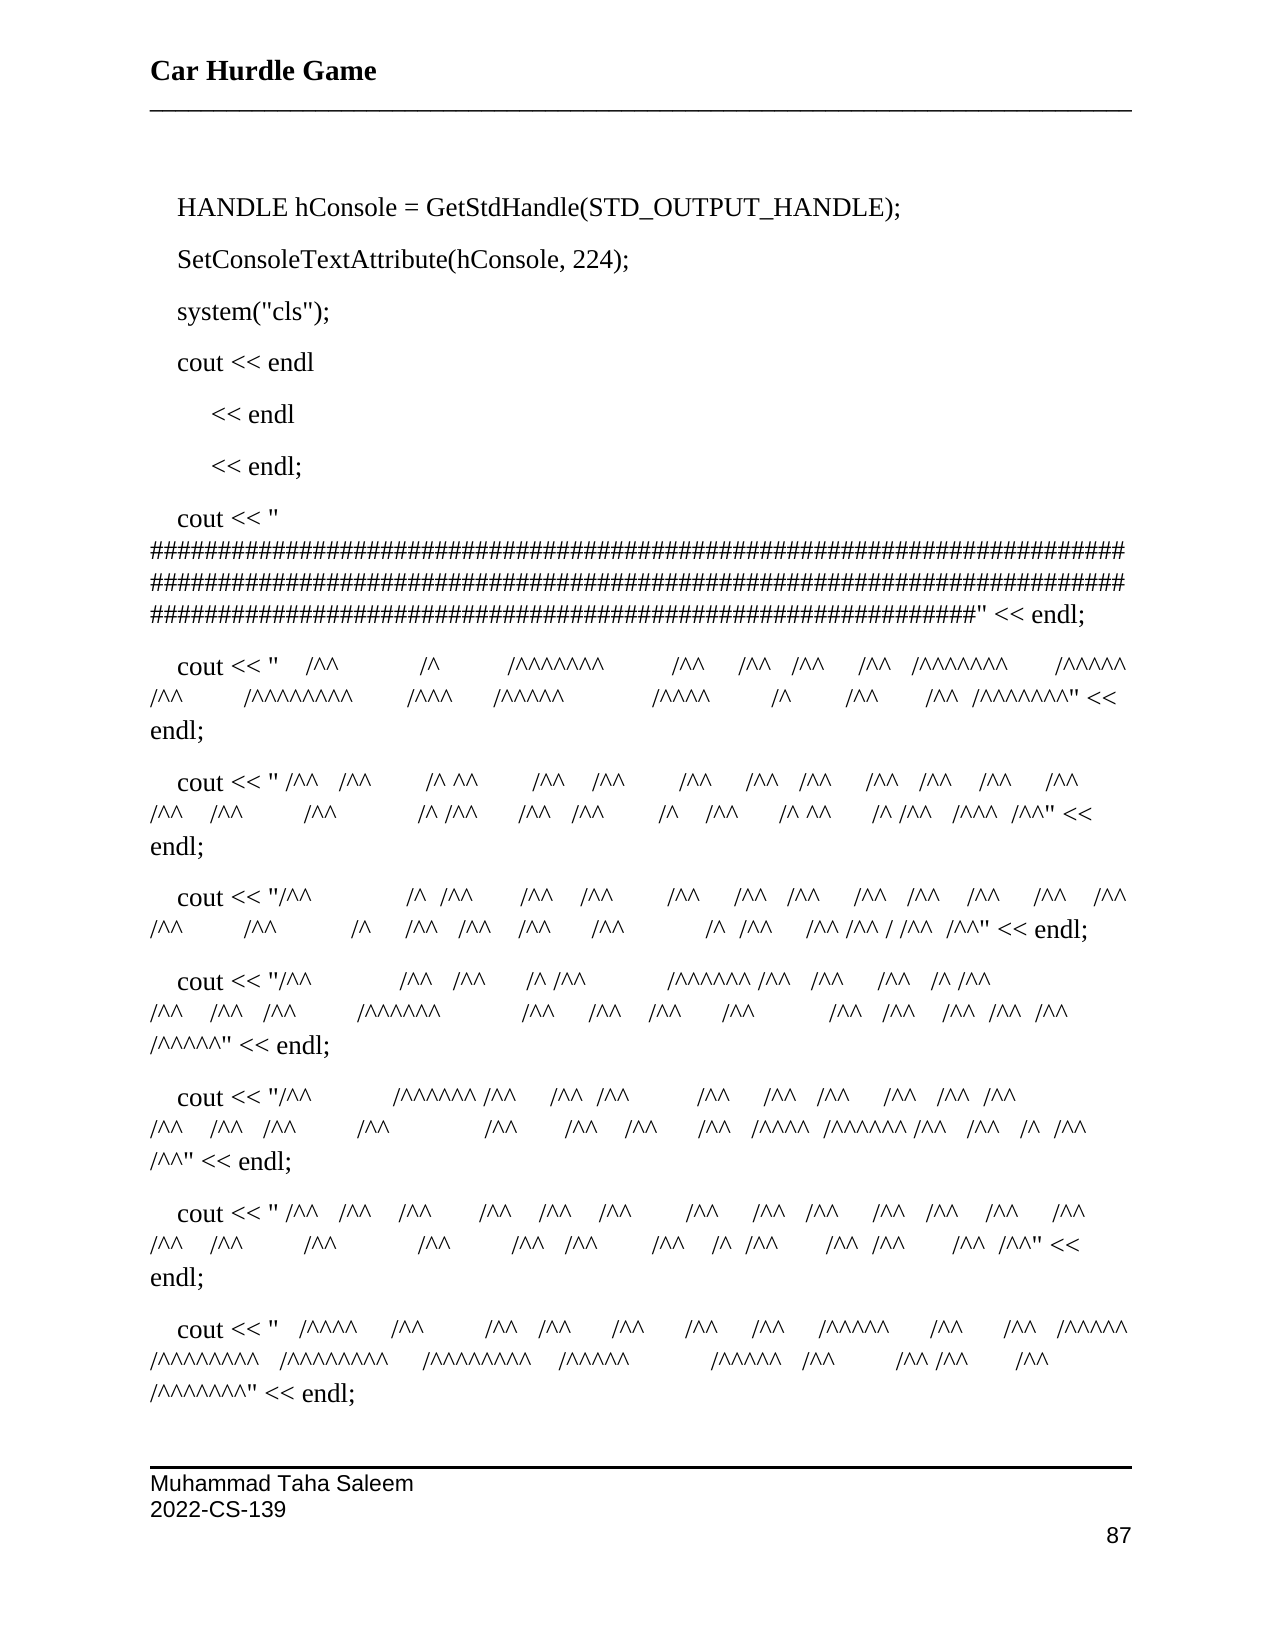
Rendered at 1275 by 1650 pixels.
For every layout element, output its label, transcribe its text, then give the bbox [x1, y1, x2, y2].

text system("cls"); [150, 294, 1131, 326]
text cout << " /^^ /^^ /^ ^^ /^^ /^^ /^^ /^^ /^^ /^^ /^^ /^^ /^^ /^^ /^^ /^^ /^ /^^ /^^ /^^ /^ /^^ /^ ^^ /^ /^^ /^^^ /^^" << endl; [150, 766, 1131, 861]
text cout << "/^^ /^^^^^^ /^^ /^^ /^^ /^^ /^^ /^^ /^^ /^^ /^^ /^^ /^^ /^^ /^^ /^^ /^^ /^^ /^^ /^^^^ /^^^^^^ /^^ /^^ /^ /^^ /^^" << endl; [150, 1081, 1131, 1176]
text HANDLE hConsole = GetStdHandle(STD_OUTPUT_HANDLE); [150, 191, 1131, 222]
text cout << " /^^ /^^ /^^ /^^ /^^ /^^ /^^ /^^ /^^ /^^ /^^ /^^ /^^ /^^ /^^ /^^ /^^ /^^ /^^ /^^ /^ /^^ /^^ /^^ /^^ /^^" << endl; [150, 1197, 1131, 1292]
text cout << "/^^ /^^ /^^ /^ /^^ /^^^^^^ /^^ /^^ /^^ /^ /^^ /^^ /^^ /^^ /^^^^^^ /^^ /^^ /^^ /^^ /^^ /^^ /^^ /^^ /^^ /^^^^^" << endl; [150, 965, 1131, 1061]
text SetConsoleTextAttribute(hConsole, 224); [150, 243, 1131, 274]
text << endl; [150, 450, 1131, 481]
text cout << endl [150, 346, 1131, 378]
text << endl [150, 398, 1131, 429]
text cout << "/^^ /^ /^^ /^^ /^^ /^^ /^^ /^^ /^^ /^^ /^^ /^^ /^^ /^^ /^^ /^ /^^ /^^ /^^ /^^ /^ /^^ /^^ /^^ / /^^ /^^" << endl; [150, 882, 1131, 945]
text cout << " /^^^^ /^^ /^^ /^^ /^^ /^^ /^^ /^^^^^ /^^ /^^ /^^^^^ /^^^^^^^^ /^^^^^^^^ /^^^^^^^^ /^^^^^ /^^^^^ /^^ /^^ /^^ /^^ /^^^^^^^" << endl; [150, 1313, 1131, 1408]
text cout << " #############################################################################################################################################################################################################" << endl; [150, 502, 1131, 629]
text cout << " /^^ /^ /^^^^^^^ /^^ /^^ /^^ /^^ /^^^^^^^ /^^^^^ /^^ /^^^^^^^^ /^^^ /^^^^^ /^^^^ /^ /^^ /^^ /^^^^^^^" << endl; [150, 650, 1131, 745]
